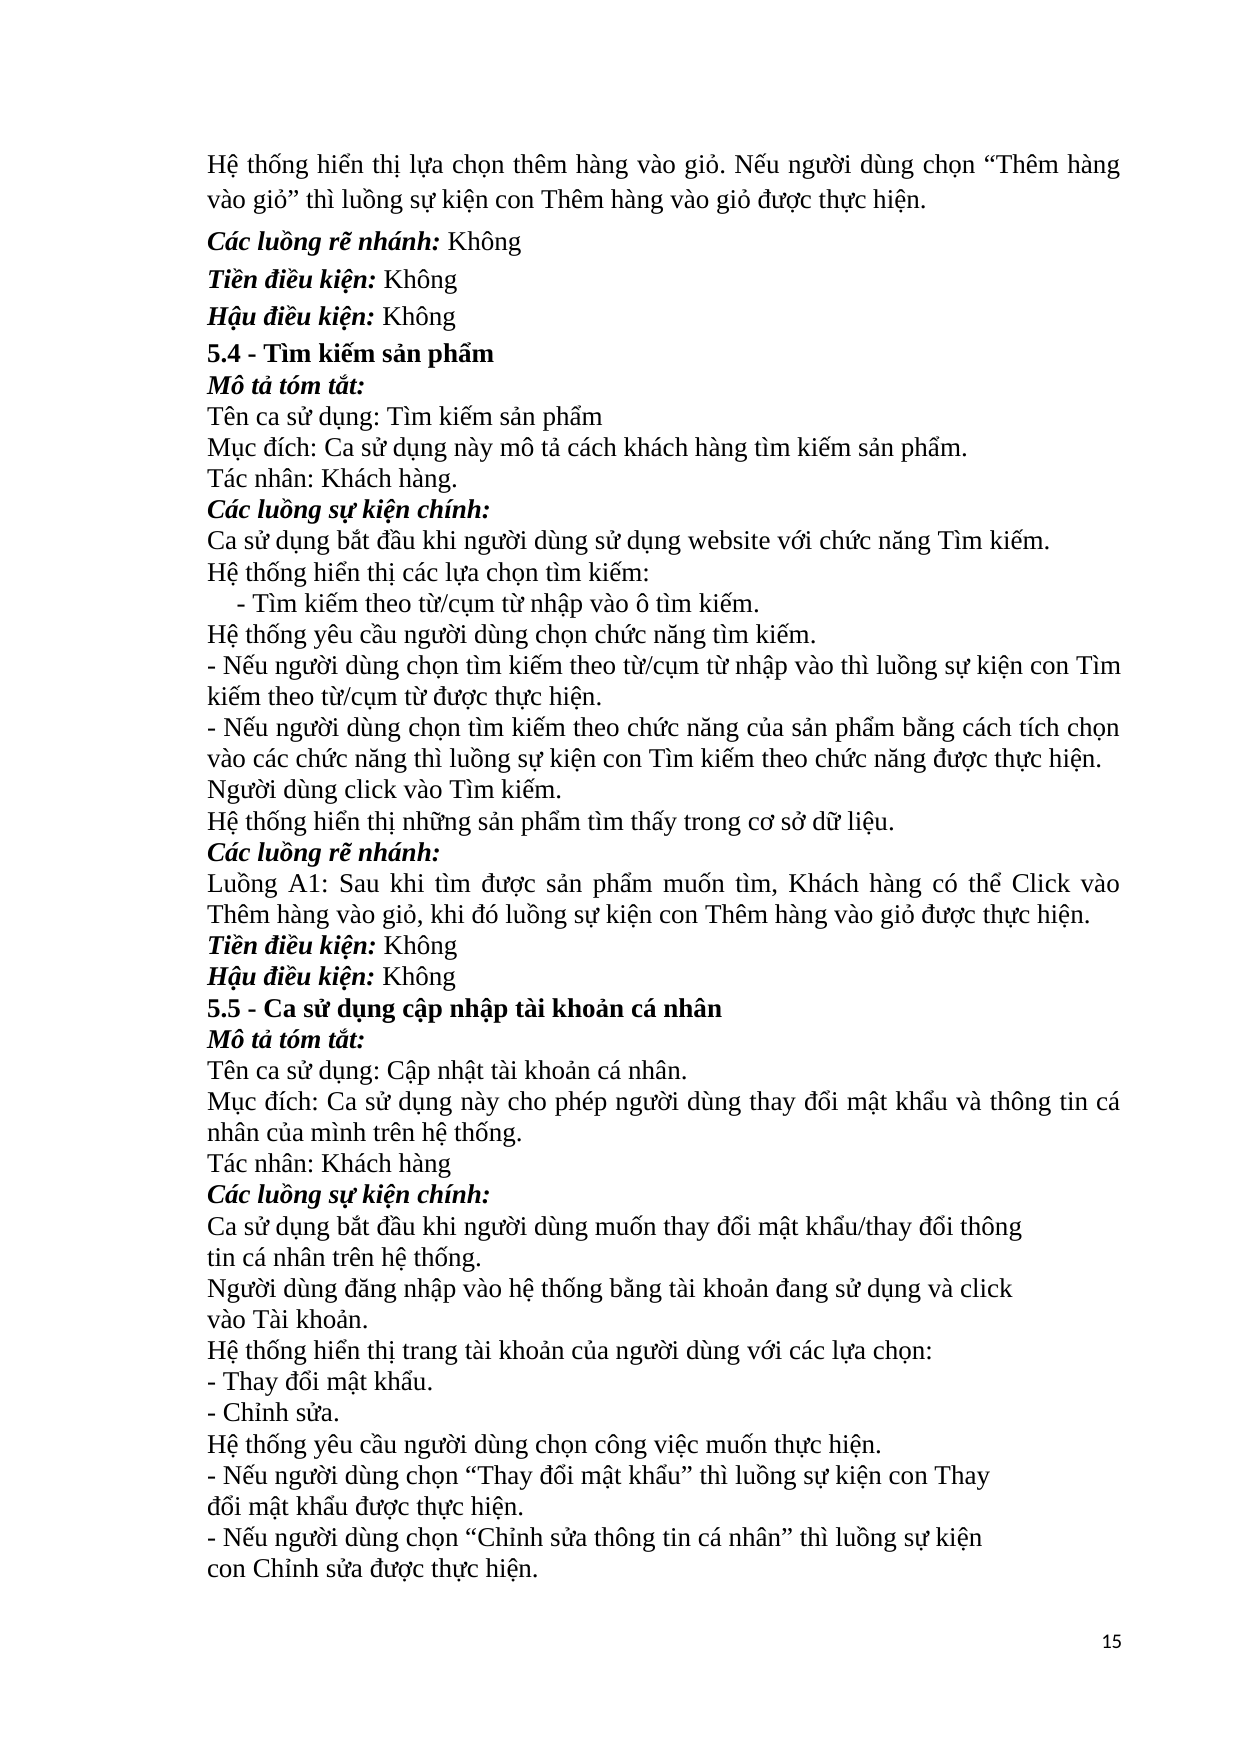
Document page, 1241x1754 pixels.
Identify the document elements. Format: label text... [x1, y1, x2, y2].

text Mô tả tóm tắt: [207, 1023, 1122, 1054]
text 5.5 - Ca sử dụng cập nhập tài khoản cá nhân [207, 992, 1122, 1023]
text Các luồng rẽ nhánh: [207, 836, 1122, 867]
text Người dùng đăng nhập vào hệ thống bằng tài khoản đang sử dụng và click [207, 1272, 1122, 1303]
text - Nếu người dùng chọn “Chỉnh sửa thông tin cá nhân” thì luồng sự kiện [207, 1521, 1122, 1552]
text Hệ thống hiển thị trang tài khoản của người dùng với các lựa chọn: [207, 1334, 1122, 1365]
text Tên ca sử dụng: Tìm kiếm sản phẩm [207, 400, 1122, 431]
text Hệ thống hiển thị các lựa chọn tìm kiếm: [207, 556, 1122, 587]
text Mục đích: Ca sử dụng này mô tả cách khách hàng tìm kiếm sản phẩm. [207, 431, 1122, 462]
text Hậu điều kiện: Không [207, 300, 1122, 331]
text - Thay đổi mật khẩu. [207, 1365, 1122, 1397]
text Tác nhân: Khách hàng. [207, 462, 1122, 493]
text Mô tả tóm tắt: [207, 369, 1122, 400]
text Các luồng sự kiện chính: [207, 493, 1122, 524]
text Mục đích: Ca sử dụng này cho phép người dùng thay đổi mật khẩu và thông tin cá nhân của mình trên hệ thống. [207, 1085, 1122, 1147]
text - Nếu người dùng chọn “Thay đổi mật khẩu” thì luồng sự kiện con Thay [207, 1459, 1122, 1490]
text Ca sử dụng bắt đầu khi người dùng sử dụng website với chức năng Tìm kiếm. [207, 524, 1122, 556]
text Tác nhân: Khách hàng [207, 1147, 1122, 1178]
text Ca sử dụng bắt đầu khi người dùng muốn thay đổi mật khẩu/thay đổi thông [207, 1210, 1122, 1241]
text Người dùng click vào Tìm kiếm. [207, 774, 1122, 805]
text Hệ thống hiển thị những sản phẩm tìm thấy trong cơ sở dữ liệu. [207, 805, 1122, 836]
text - Nếu người dùng chọn tìm kiếm theo từ/cụm từ nhập vào thì luồng sự kiện con Tìm kiếm theo từ/cụm từ được thực hiện. [207, 649, 1122, 711]
text Hệ thống hiển thị lựa chọn thêm hàng vào giỏ. Nếu người dùng chọn “Thêm hàng vào giỏ” thì luồng sự kiện con Thêm hàng vào giỏ được thực hiện. [207, 148, 1122, 214]
text đổi mật khẩu được thực hiện. [207, 1490, 1122, 1521]
text Hậu điều kiện: Không [207, 961, 1122, 992]
text con Chỉnh sửa được thực hiện. [207, 1552, 1122, 1583]
text vào Tài khoản. [207, 1303, 1122, 1334]
text Hệ thống yêu cầu người dùng chọn công việc muốn thực hiện. [207, 1428, 1122, 1459]
text - Tìm kiếm theo từ/cụm từ nhập vào ô tìm kiếm. [236, 587, 1122, 618]
text Hệ thống yêu cầu người dùng chọn chức năng tìm kiếm. [207, 618, 1122, 649]
text Tên ca sử dụng: Cập nhật tài khoản cá nhân. [207, 1054, 1122, 1085]
text Các luồng sự kiện chính: [207, 1178, 1122, 1210]
text Tiền điều kiện: Không [207, 929, 1122, 961]
text Tiền điều kiện: Không [207, 263, 1122, 294]
text tin cá nhân trên hệ thống. [207, 1241, 1122, 1272]
text - Chỉnh sửa. [207, 1397, 1122, 1428]
text 5.4 - Tìm kiếm sản phẩm [207, 338, 1122, 369]
text Luồng A1: Sau khi tìm được sản phẩm muốn tìm, Khách hàng có thể Click vào Thêm hàng vào giỏ, khi đó luồng sự kiện con Thêm hàng vào giỏ được thực hiện. [207, 867, 1122, 929]
text Các luồng rẽ nhánh: Không [207, 225, 1122, 257]
text - Nếu người dùng chọn tìm kiếm theo chức năng của sản phẩm bằng cách tích chọn vào các chức năng thì luồng sự kiện con Tìm kiếm theo chức năng được thực hiện. [207, 711, 1122, 774]
